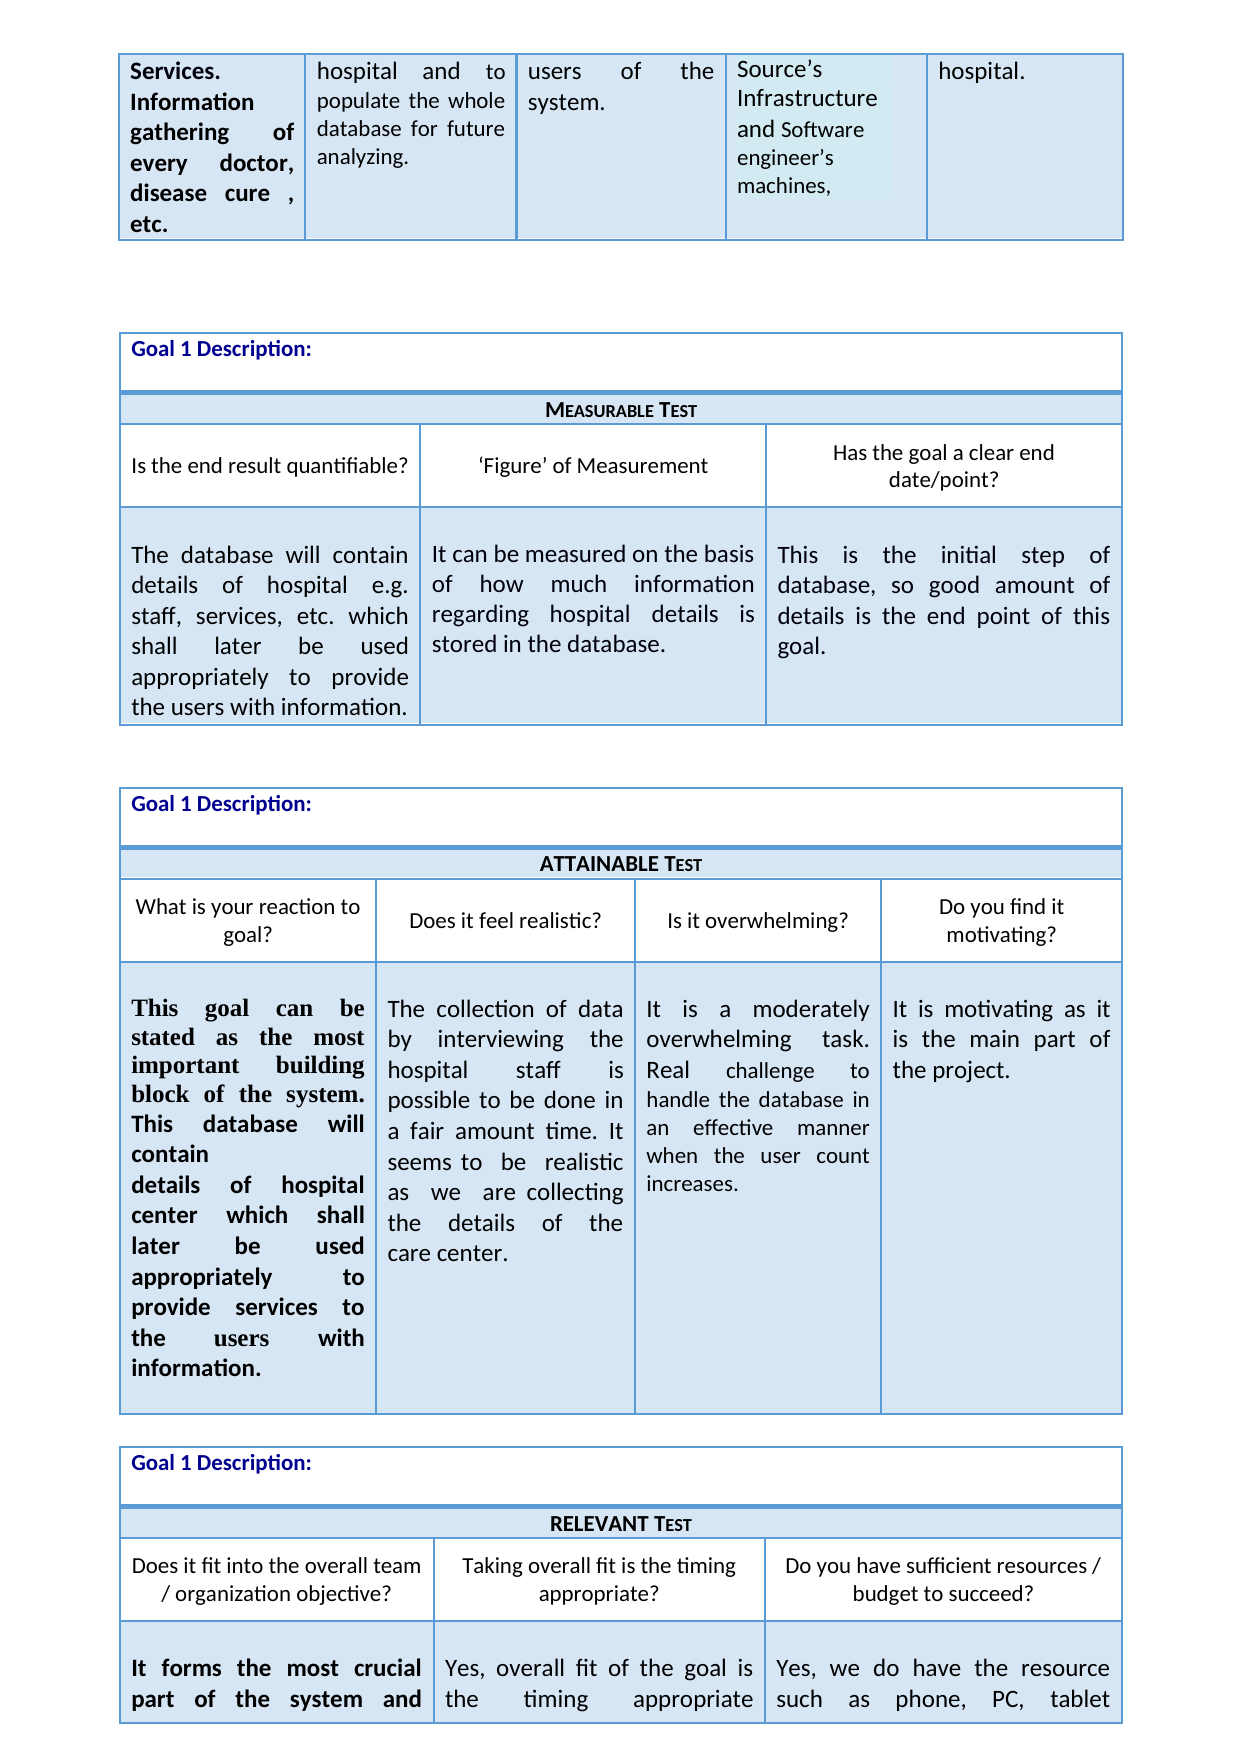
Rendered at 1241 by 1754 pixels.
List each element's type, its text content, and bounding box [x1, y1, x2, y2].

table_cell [121, 1622, 433, 1722]
table_cell Taking overall fit is the timing appropriate? [435, 1539, 764, 1620]
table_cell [928, 55, 1122, 238]
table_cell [120, 55, 304, 238]
table_cell What is your reaction to goal? [121, 880, 375, 961]
table_cell It can be measured on the basis of how much information regarding hospital details is stored in the database. [421, 508, 765, 723]
table_header Goal 1 Description: [121, 789, 1121, 845]
table_cell It is a moderately overwhelming task. Real challenge to handle the database in an effective manner when the user count increases. [636, 963, 880, 1413]
table_cell This goal can be stated as the most important building block of the system. This database will contain details of hospital center which shall later be used appropriately to provide services to the users with information. [121, 963, 375, 1413]
table_header Goal 1 Description: [121, 1448, 1121, 1504]
table_cell Do you find it motivating? [882, 880, 1121, 961]
table_cell Does it fit into the overall team / organization objective? [121, 1539, 433, 1620]
table_cell Do you have sufficient resources / budget to succeed? [766, 1539, 1121, 1620]
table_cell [306, 55, 515, 238]
table_cell Has the goal a clear end date/point? [767, 425, 1121, 506]
table_cell Is it overwhelming? [636, 880, 880, 961]
table_cell Measurable Test [121, 395, 1121, 423]
table_cell This is the initial step of database, so good amount of details is the end point of this goal. [767, 508, 1121, 723]
table_cell The collection of data by interviewing the hospital staff is possible to be done in a fair amount time. It seems to be realistic as we are collecting the details of the care center. [377, 963, 634, 1413]
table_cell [435, 1622, 764, 1722]
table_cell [766, 1622, 1121, 1722]
table_cell ‘Figure’ of Measurement [421, 425, 765, 506]
table_cell It is motivating as it is the main part of the project. [882, 963, 1121, 1413]
table_cell Does it feel realistic? [377, 880, 634, 961]
table_cell ATTAINABLE Test [121, 850, 1121, 877]
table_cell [518, 55, 725, 238]
table_cell RELEVANT Test [121, 1509, 1121, 1537]
table_cell The database will contain details of hospital e.g. staff, services, etc. which shall later be used appropriately to provide the users with information. [121, 508, 419, 723]
table_header Goal 1 Description: [121, 334, 1121, 390]
table_cell Is the end result quantifiable? [121, 425, 419, 506]
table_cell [727, 55, 926, 238]
